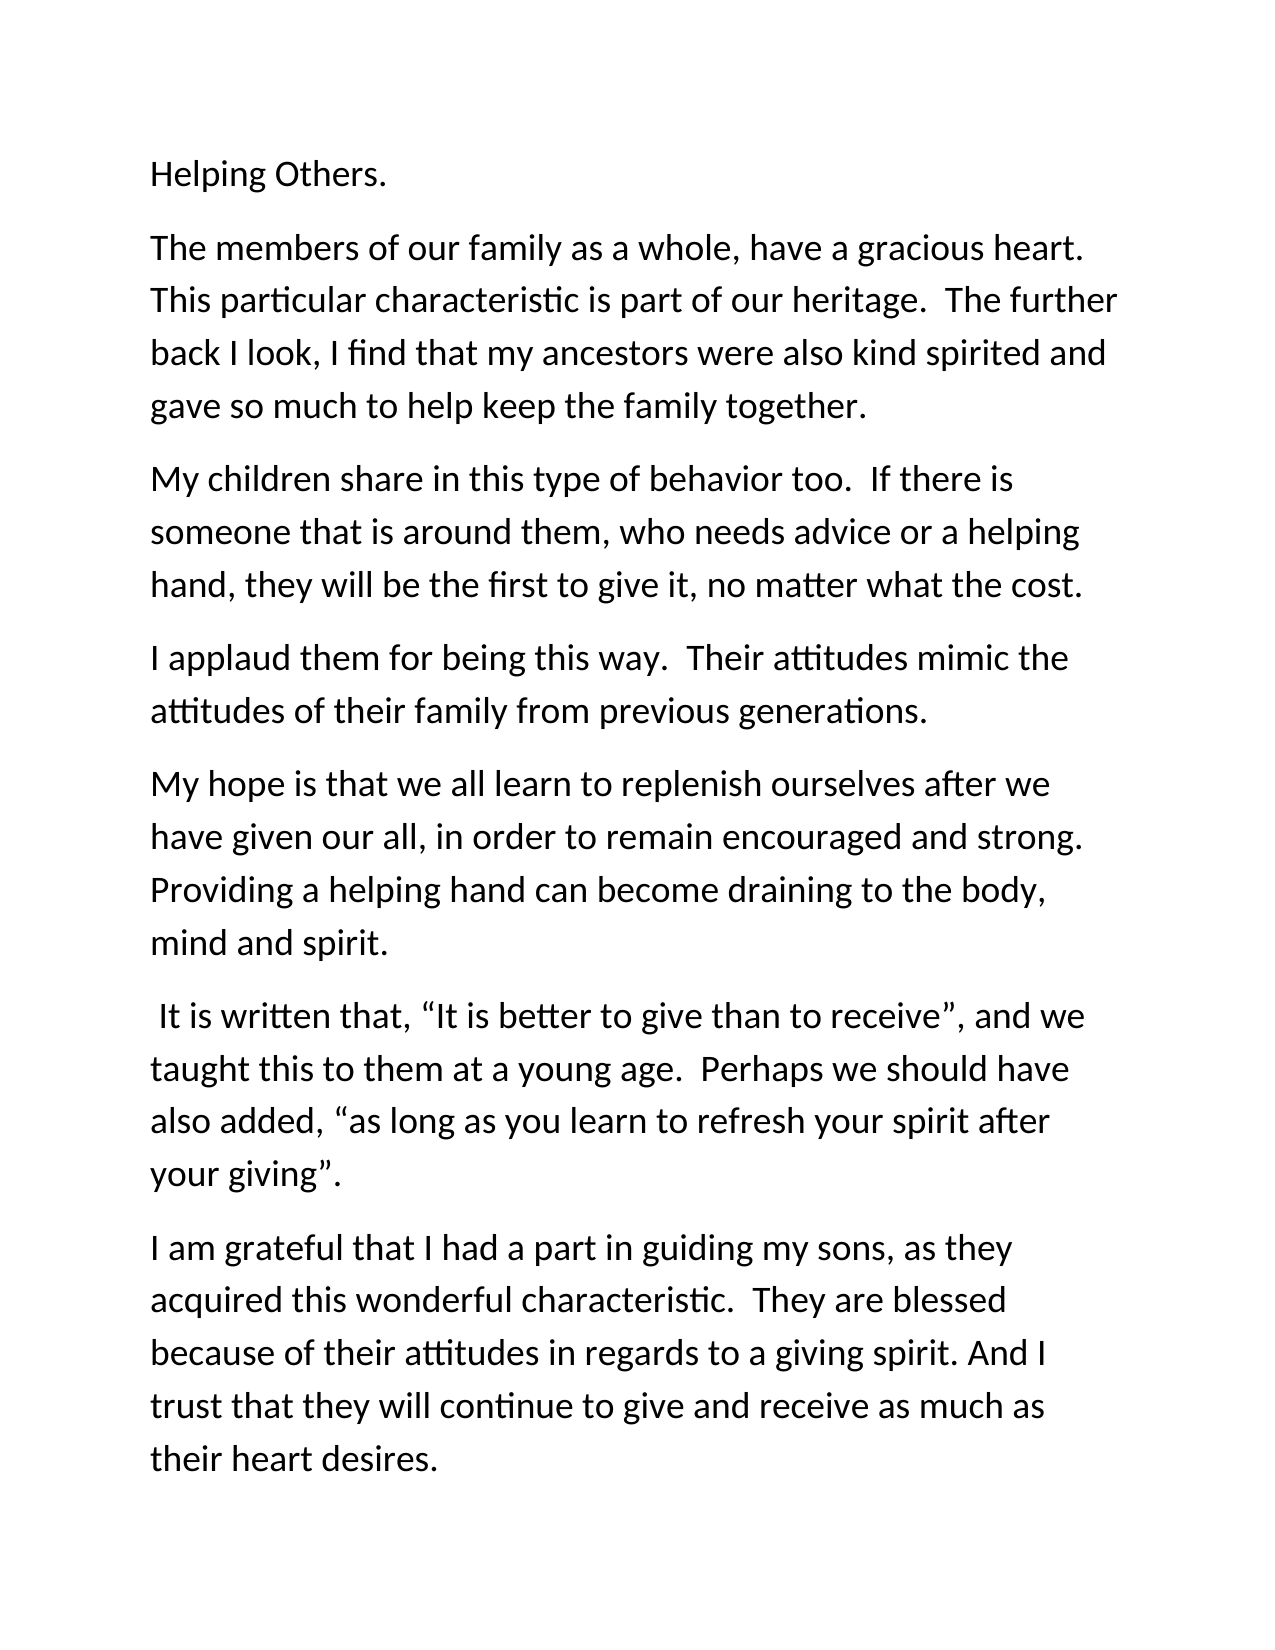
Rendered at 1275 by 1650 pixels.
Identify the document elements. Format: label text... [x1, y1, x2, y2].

text My children share in this type of behavior too. If there is someone that is around them, who needs advice or a helping hand, they will be the first to give it, no matter what the cost. [150, 455, 1125, 606]
text I am grateful that I had a part in guiding my sons, as they acquired this wonderful characteristic. They are blessed because of their attitudes in regards to a giving spirit. And I trust that they will continue to give and receive as much as their heart desires. [150, 1224, 1125, 1480]
text I applaud them for being this way. Their attitudes mimic the attitudes of their family from previous generations. [150, 634, 1125, 733]
text Helping Others. [150, 150, 1125, 196]
text The members of our family as a whole, have a gracious heart. This particular characteristic is part of our heritage. The further back I look, I find that my ancestors were also kind spirited and gave so much to help keep the family together. [150, 223, 1125, 427]
text My hope is that we all learn to replenish ourselves after we have given our all, in order to remain encouraged and strong. Providing a helping hand can become draining to the body, mind and spirit. [150, 760, 1125, 964]
text It is written that, “It is better to give than to receive”, and we taught this to them at a young age. Perhaps we should have also added, “as long as you learn to refresh your spirit after your giving”. [150, 992, 1125, 1196]
